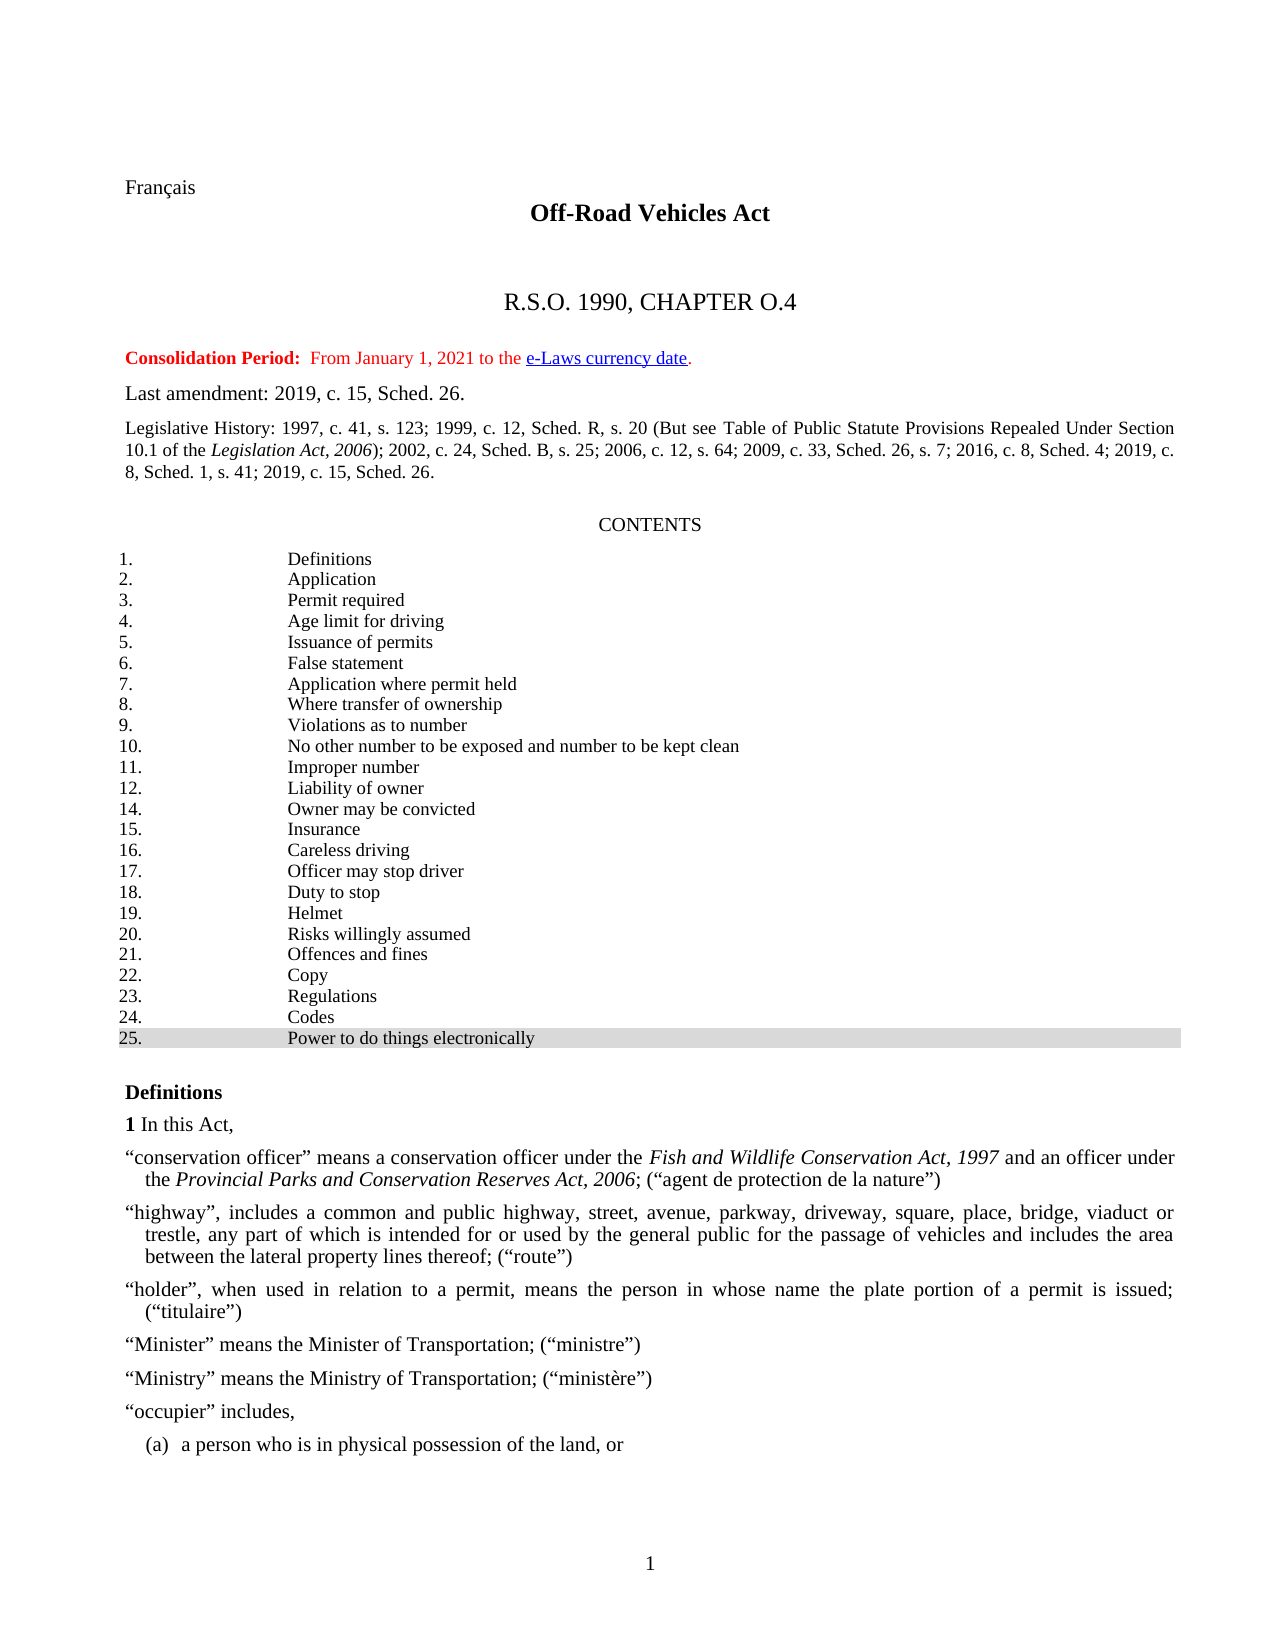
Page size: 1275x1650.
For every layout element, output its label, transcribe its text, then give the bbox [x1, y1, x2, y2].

text 1 In this Act, [125, 1114, 1175, 1136]
table_cell Permit required [288, 590, 1181, 611]
table_cell 15. [119, 819, 287, 840]
table_cell 4. [119, 611, 287, 631]
text Definitions [125, 1084, 1175, 1103]
table_cell Improper number [288, 756, 1181, 777]
table_cell Liability of owner [288, 777, 1181, 798]
title Off-Road Vehicles Act [125, 199, 1175, 227]
table_cell Issuance of permits [288, 631, 1181, 652]
table_cell 9. [119, 715, 287, 736]
table_cell Helmet [288, 902, 1181, 923]
table_cell Codes [288, 1006, 1181, 1027]
table_cell Officer may stop driver [288, 861, 1181, 881]
table_cell Regulations [288, 986, 1181, 1006]
table_cell 3. [119, 590, 287, 611]
table_cell Risks willingly assumed [288, 923, 1181, 944]
text “Minister” means the Minister of Transportation; (“ministre”) [125, 1334, 1175, 1356]
table_cell 12. [119, 777, 287, 798]
text CONTENTS [125, 514, 1175, 536]
text R.S.O. 1990, Chapter O.4 [125, 287, 1175, 316]
table_cell 17. [119, 861, 287, 881]
table_cell 24. [119, 1006, 287, 1027]
table_cell 7. [119, 673, 287, 694]
text (a) a person who is in physical possession of the land, or [125, 1434, 1175, 1456]
table_cell 6. [119, 652, 287, 673]
table_cell Application where permit held [288, 673, 1181, 694]
table_header 1. [119, 548, 287, 569]
table_cell 5. [119, 631, 287, 652]
table_cell Application [288, 569, 1181, 590]
table_cell Careless driving [288, 840, 1181, 861]
table_cell Age limit for driving [288, 611, 1181, 631]
table_cell Copy [288, 965, 1181, 986]
table_cell 22. [119, 965, 287, 986]
table_cell No other number to be exposed and number to be kept clean [288, 736, 1181, 756]
table_cell 20. [119, 923, 287, 944]
table_cell Where transfer of ownership [288, 694, 1181, 715]
text Last amendment: 2019, c. 15, Sched. 26. [125, 381, 1175, 405]
text “holder”, when used in relation to a permit, means the person in whose name the plate portion of a permit is issued; (“titulaire”) [125, 1279, 1175, 1323]
table_cell 8. [119, 694, 287, 715]
table_cell 16. [119, 840, 287, 861]
table_cell 10. [119, 736, 287, 756]
text Legislative History: 1997, c. 41, s. 123; 1999, c. 12, Sched. R, s. 20 (But see Table of Public Statute Provisions Repealed Under Section 10.1 of the Legislation Act, 2006); 2002, c. 24, Sched. B, s. 25; 2006, c. 12, s. 64; 2009, c. 33, Sched. 26, s. 7; 2016, c. 8, Sched. 4; 2019, c. 8, Sched. 1, s. 41; 2019, c. 15, Sched. 26. [125, 417, 1175, 482]
table_cell 11. [119, 756, 287, 777]
table_cell Owner may be convicted [288, 798, 1181, 819]
table_header Definitions [288, 548, 1181, 569]
text Consolidation Period: From January 1, 2021 to the e-Laws currency date. [125, 348, 1175, 368]
text “occupier” includes, [125, 1401, 1175, 1423]
table_cell Offences and fines [288, 944, 1181, 965]
table_cell 21. [119, 944, 287, 965]
table_cell False statement [288, 652, 1181, 673]
text “Ministry” means the Ministry of Transportation; (“ministère”) [125, 1367, 1175, 1389]
table_cell Violations as to number [288, 715, 1181, 736]
table_cell 14. [119, 798, 287, 819]
table_cell Duty to stop [288, 881, 1181, 902]
table_cell 2. [119, 569, 287, 590]
text “conservation officer” means a conservation officer under the Fish and Wildlife Conservation Act, 1997 and an officer under the Provincial Parks and Conservation Reserves Act, 2006; (“agent de protection de la nature”) [125, 1147, 1175, 1191]
table_cell 23. [119, 986, 287, 1006]
table_cell Insurance [288, 819, 1181, 840]
text “highway”, includes a common and public highway, street, avenue, parkway, driveway, square, place, bridge, viaduct or trestle, any part of which is intended for or used by the general public for the passage of vehicles and includes the area between the lateral property lines thereof; (“route”) [125, 1202, 1175, 1267]
table_cell 18. [119, 881, 287, 902]
text Français [125, 175, 1175, 199]
table_cell 19. [119, 902, 287, 923]
